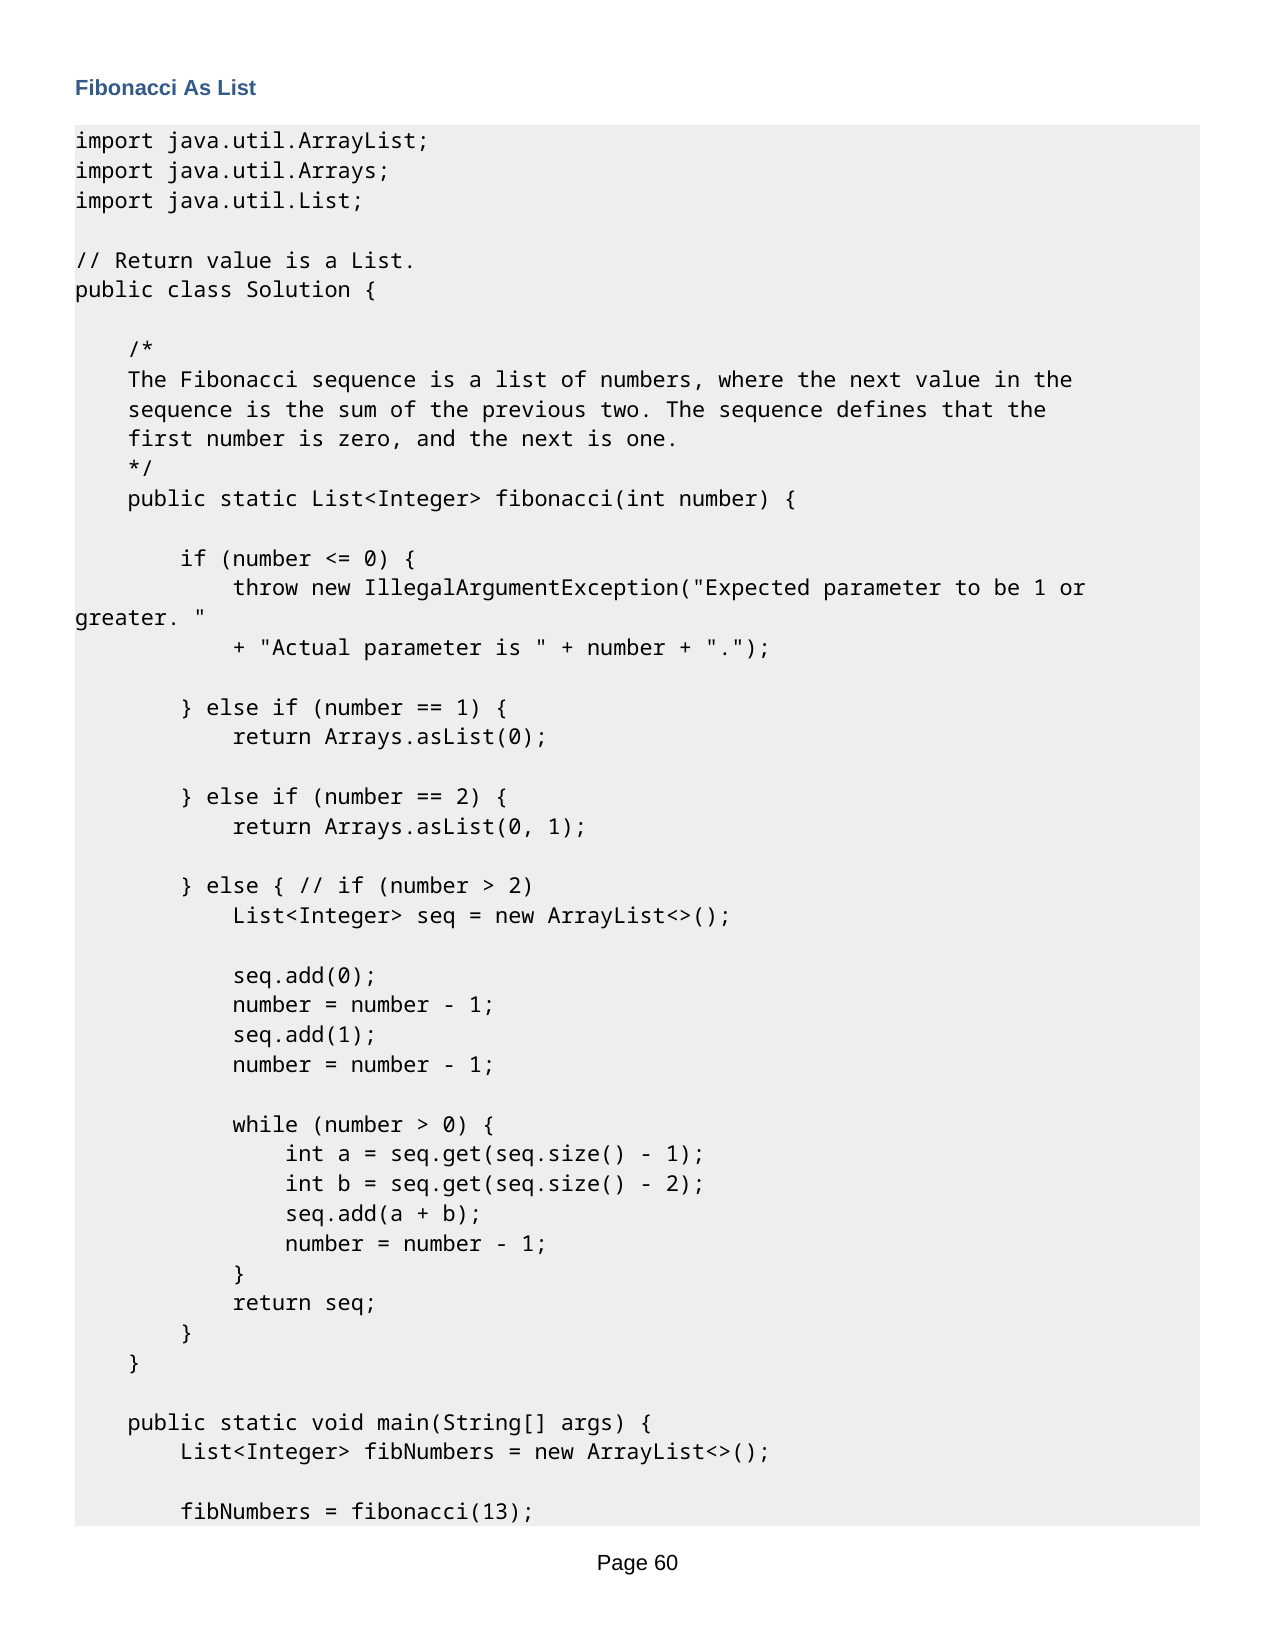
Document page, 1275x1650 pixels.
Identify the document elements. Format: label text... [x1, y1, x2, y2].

text } [75, 1257, 1200, 1287]
text import java.util.ArrayList; [75, 125, 1200, 155]
text seq.add(0); [75, 959, 1200, 989]
text import java.util.Arrays; [75, 155, 1200, 185]
text number = number - 1; [75, 989, 1200, 1019]
text return Arrays.asList(0); [75, 721, 1200, 751]
text List<Integer> seq = new ArrayList<>(); [75, 900, 1200, 930]
text import java.util.List; [75, 185, 1200, 215]
text return seq; [75, 1287, 1200, 1317]
text } else { // if (number > 2) [75, 870, 1200, 900]
text public static void main(String[] args) { [75, 1406, 1200, 1436]
text sequence is the sum of the previous two. The sequence defines that the [75, 393, 1200, 423]
text The Fibonacci sequence is a list of numbers, where the next value in the [75, 364, 1200, 393]
text // Return value is a List. [75, 244, 1200, 274]
text return Arrays.asList(0, 1); [75, 811, 1200, 840]
text */ [75, 453, 1200, 483]
text int b = seq.get(seq.size() - 2); [75, 1168, 1200, 1198]
text throw new IllegalArgumentException("Expected parameter to be 1 or greater. " [75, 572, 1200, 632]
text public static List<Integer> fibonacci(int number) { [75, 483, 1200, 513]
text /* [75, 334, 1200, 364]
text public class Solution { [75, 274, 1200, 304]
text seq.add(1); [75, 1019, 1200, 1049]
text while (number > 0) { [75, 1108, 1200, 1138]
text } else if (number == 2) { [75, 781, 1200, 811]
text } else if (number == 1) { [75, 691, 1200, 721]
text number = number - 1; [75, 1049, 1200, 1079]
text } [75, 1317, 1200, 1347]
text first number is zero, and the next is one. [75, 423, 1200, 453]
subtitle Fibonacci As List [75, 75, 1200, 100]
text number = number - 1; [75, 1228, 1200, 1257]
text List<Integer> fibNumbers = new ArrayList<>(); [75, 1436, 1200, 1466]
text if (number <= 0) { [75, 542, 1200, 572]
text + "Actual parameter is " + number + "."); [75, 632, 1200, 662]
text int a = seq.get(seq.size() - 1); [75, 1138, 1200, 1168]
text } [75, 1347, 1200, 1377]
text fibNumbers = fibonacci(13); [75, 1496, 1200, 1526]
text seq.add(a + b); [75, 1198, 1200, 1228]
